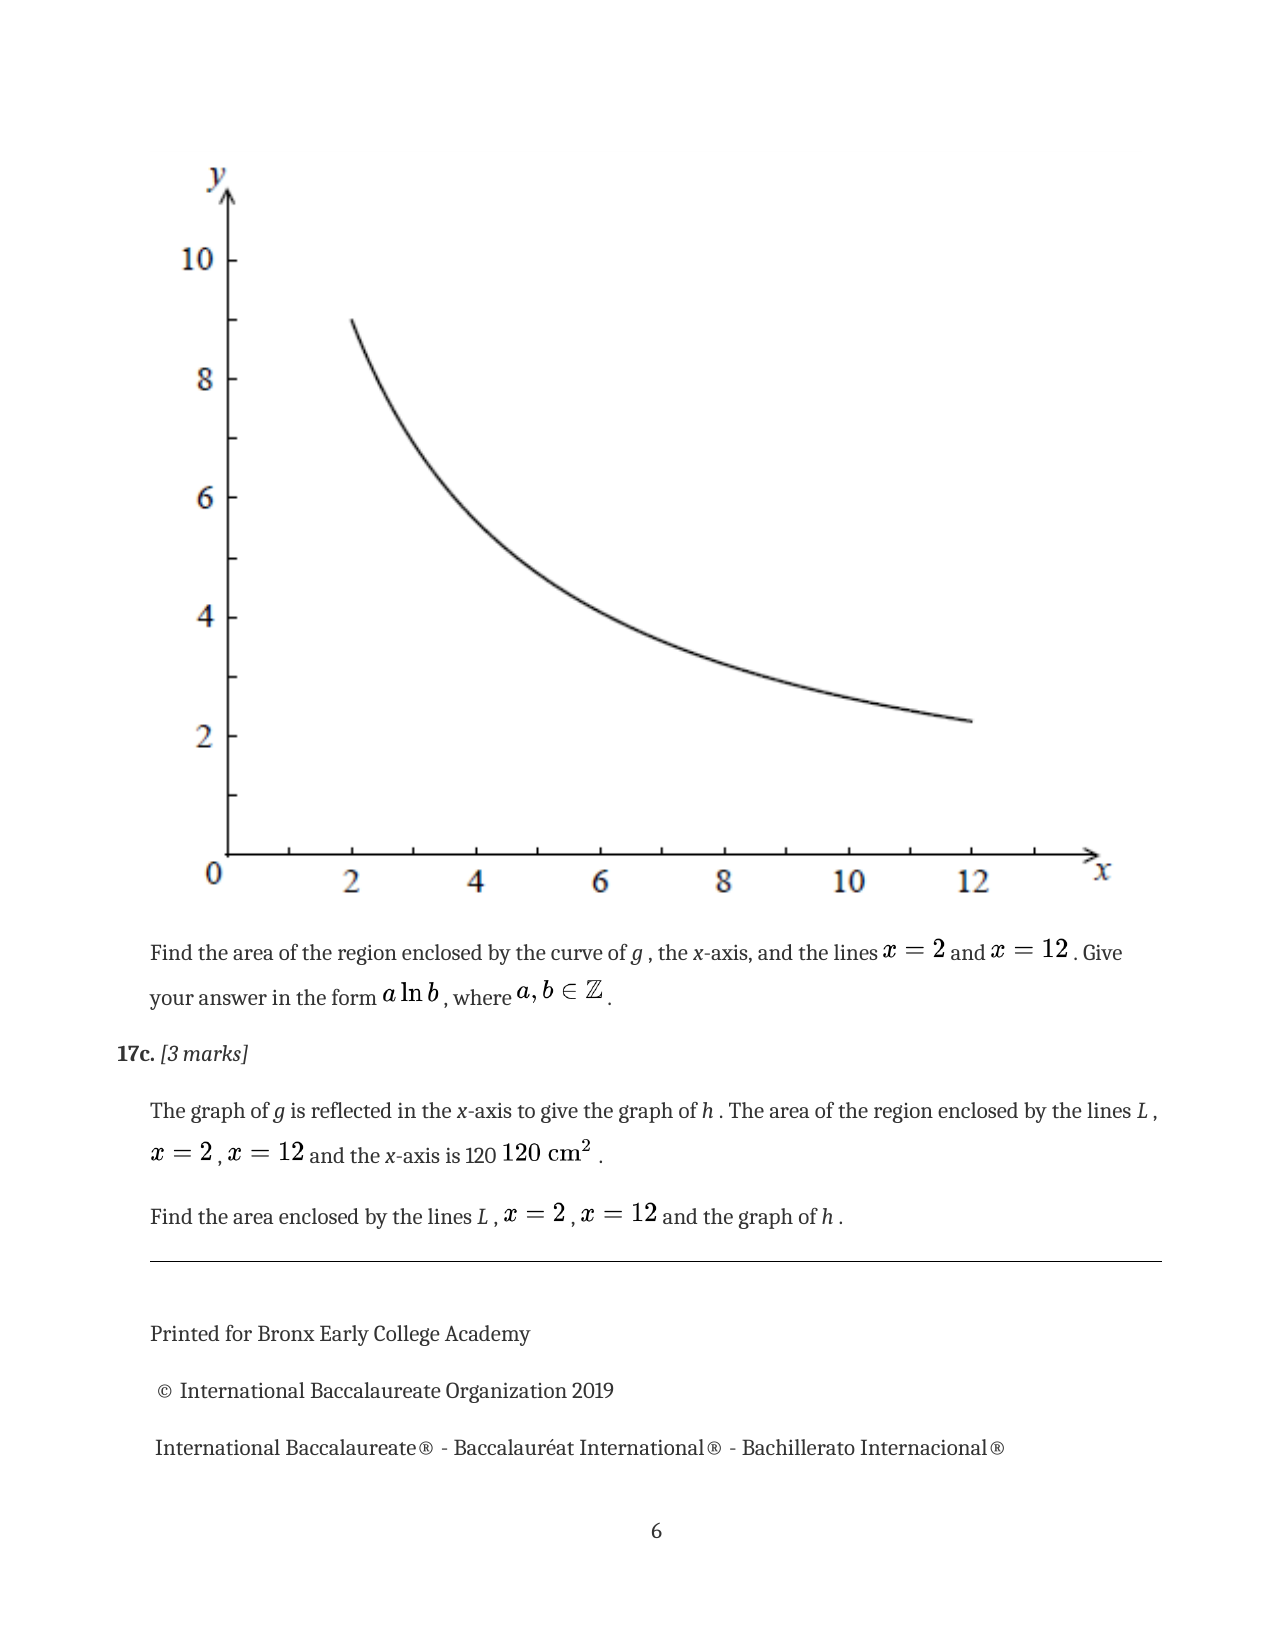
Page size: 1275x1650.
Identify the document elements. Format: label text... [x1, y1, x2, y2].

text The graph of g is reflected in the x-axis to give the graph of h . The area of the region enclosed by the lines L , , and the x-axis is 120 . [150, 1098, 1162, 1169]
text International Baccalaureate® - Baccalauréat International® - Bachillerato Internacional® [150, 1434, 1162, 1461]
picture [580, 1199, 658, 1225]
picture [991, 935, 1068, 961]
picture [382, 980, 439, 1005]
picture [516, 977, 603, 1005]
picture [227, 1138, 305, 1164]
picture [882, 935, 946, 961]
picture [150, 150, 1142, 905]
picture [503, 1199, 566, 1225]
text © International Baccalaureate Organization 2019 [150, 1378, 1162, 1404]
text 17c. [3 marks] [112, 1041, 1162, 1067]
text Find the area of the region enclosed by the curve of g , the x-axis, and the lines and . Give your answer in the form , where . [150, 935, 1162, 1011]
picture [501, 1136, 594, 1164]
text Find the area enclosed by the lines L , , and the graph of h . [150, 1199, 1162, 1230]
text Printed for Bronx Early College Academy [150, 1321, 1162, 1347]
picture [150, 1138, 213, 1164]
